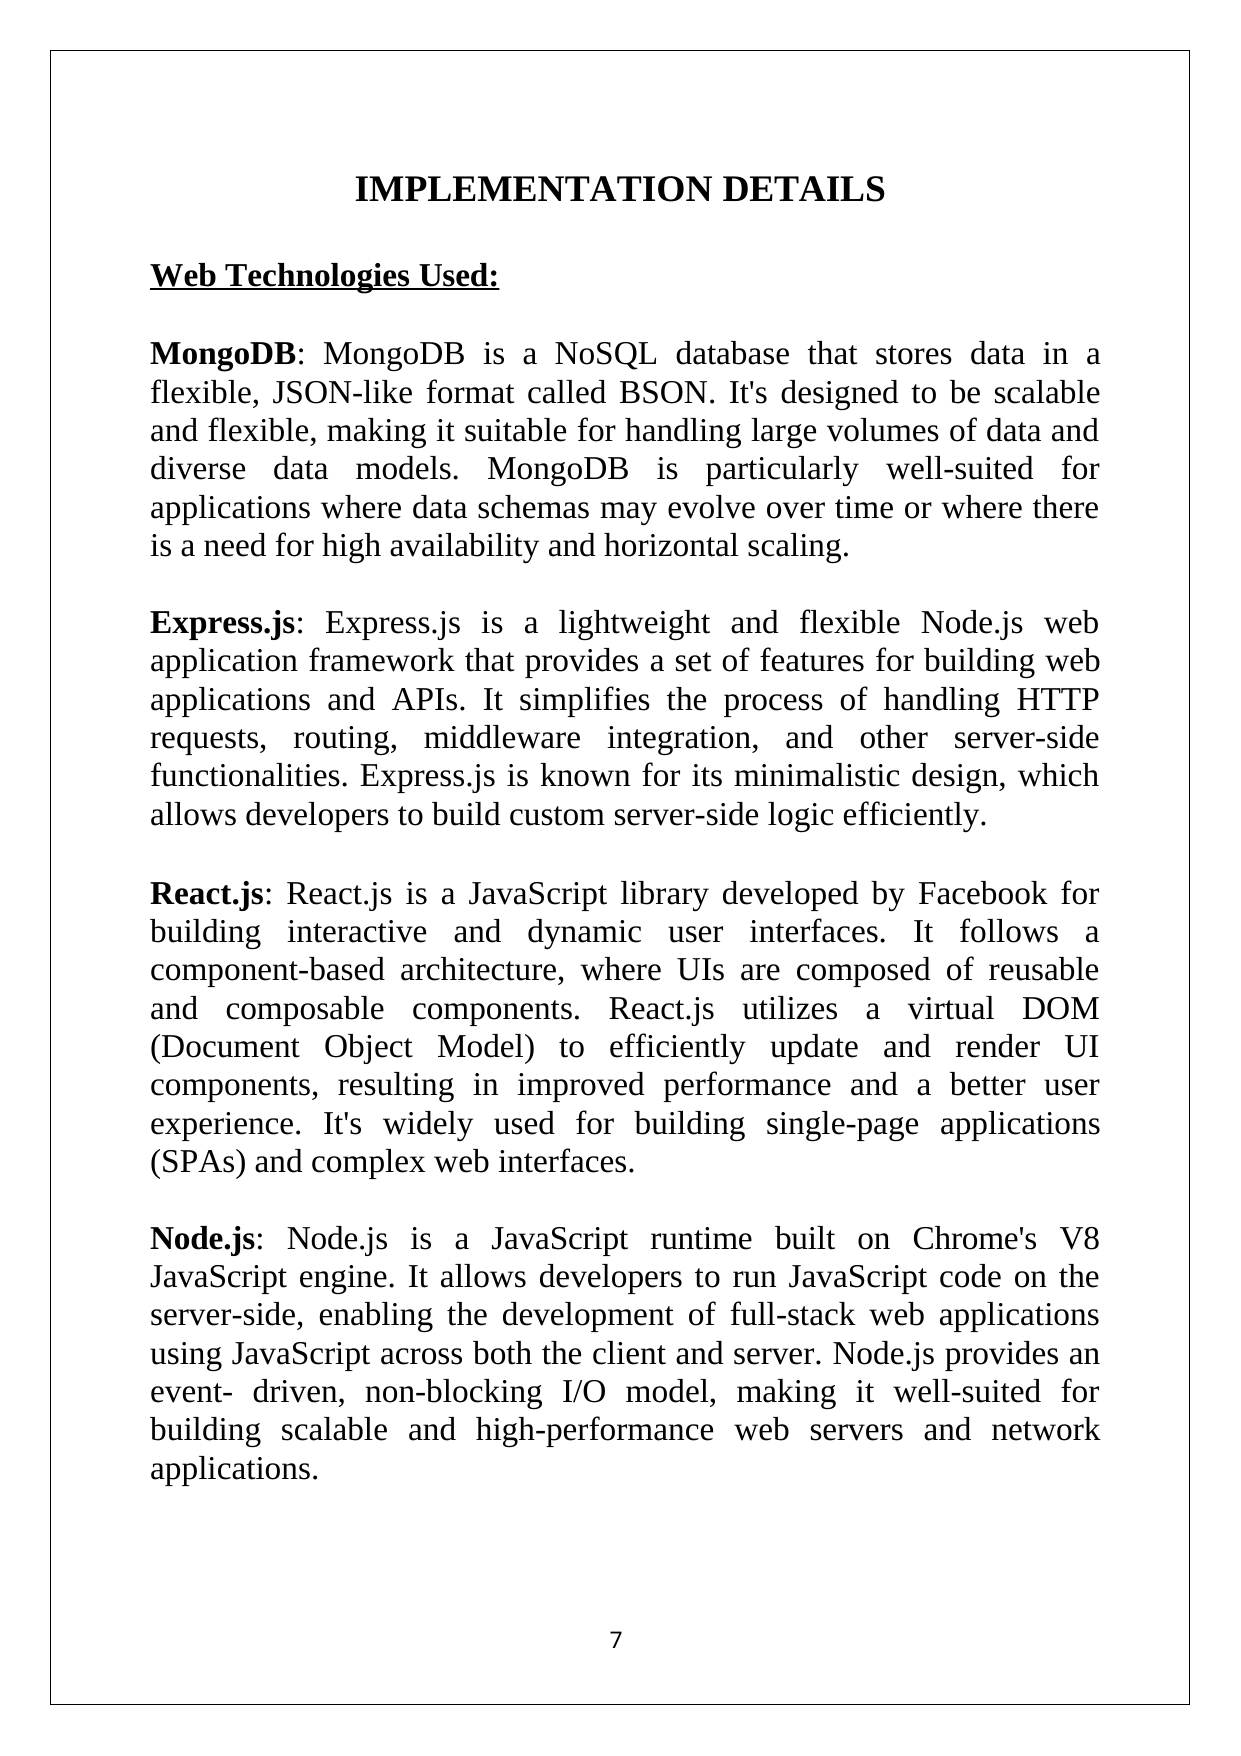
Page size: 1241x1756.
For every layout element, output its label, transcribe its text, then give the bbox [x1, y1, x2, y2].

text Express.js: Express.js is a lightweight and flexible Node.js web application framework that provides a set of features for building web applications and APIs. It simplifies the process of handling HTTP requests, routing, middleware integration, and other server-side functionalities. Express.js is known for its minimalistic design, which allows developers to build custom server-side logic efficiently. [150, 602, 1101, 832]
subtitle IMPLEMENTATION DETAILS [237, 166, 1003, 209]
text React.js: React.js is a JavaScript library developed by Facebook for building interactive and dynamic user interfaces. It follows a component-based architecture, where UIs are composed of reusable and composable components. React.js utilizes a virtual DOM (Document Object Model) to efficiently update and render UI components, resulting in improved performance and a better user experience. It's widely used for building single-page applications (SPAs) and complex web interfaces. [150, 873, 1101, 1179]
text MongoDB: MongoDB is a NoSQL database that stores data in a flexible, JSON-like format called BSON. It's designed to be scalable and flexible, making it suitable for handling large volumes of data and diverse data models. MongoDB is particularly well-suited for applications where data schemas may evolve over time or where there is a need for high availability and horizontal scaling. [150, 334, 1101, 564]
text Node.js: Node.js is a JavaScript runtime built on Chrome's V8 JavaScript engine. It allows developers to run JavaScript code on the server-side, enabling the development of full-stack web applications using JavaScript across both the client and server. Node.js provides an event- driven, non-blocking I/O model, making it well-suited for building scalable and high-performance web servers and network applications. [150, 1218, 1101, 1486]
subtitle Web Technologies Used: [150, 255, 1117, 293]
